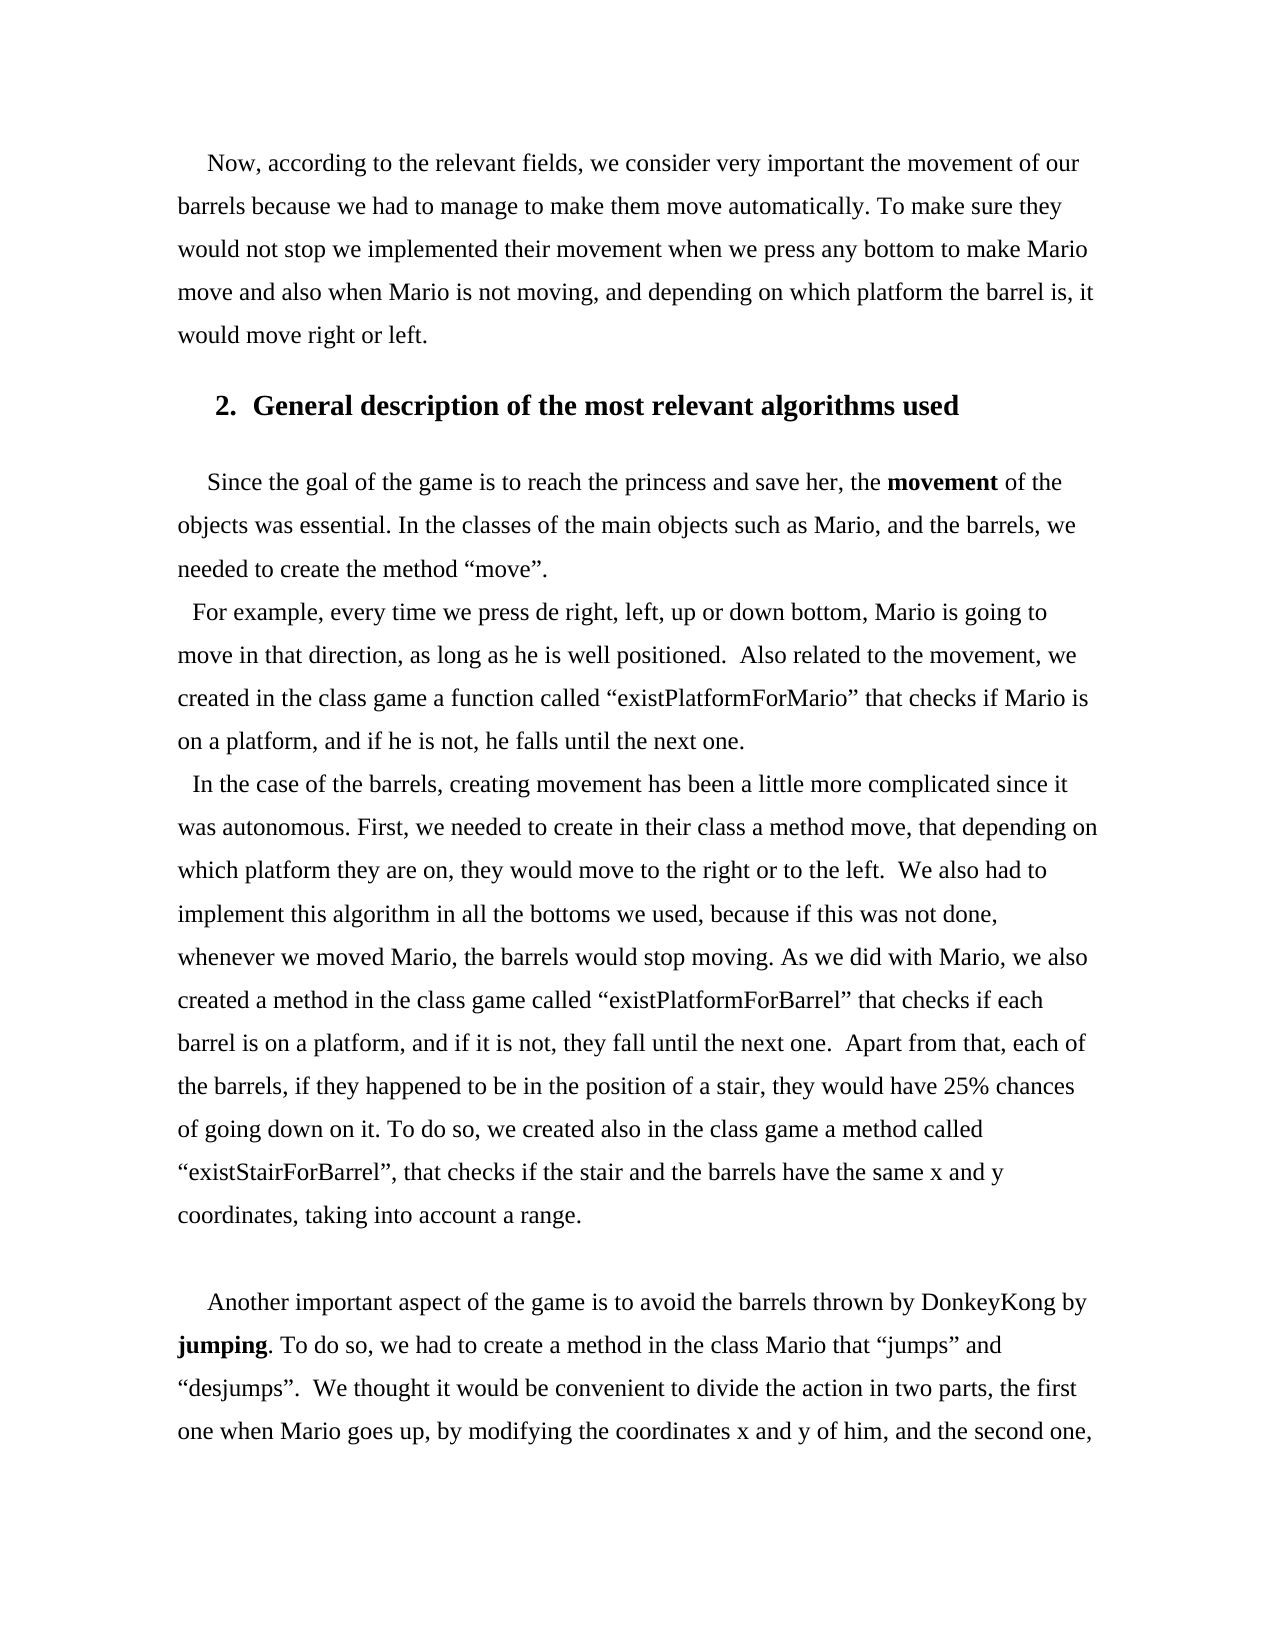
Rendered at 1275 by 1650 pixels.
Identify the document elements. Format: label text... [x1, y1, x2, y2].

list For example, every time we press de right, left, up or down bottom, Mario is going to move in that direction, as long as he is well positioned. Also related to the movement, we created in the class game a function called “existPlatformForMario” that checks if Mario is on a platform, and if he is not, he falls until the next one. [177, 597, 1098, 755]
text Now, according to the relevant fields, we consider very important the movement of our barrels because we had to manage to make them move automatically. To make sure they would not stop we implemented their movement when we press any bottom to make Mario move and also when Mario is not moving, and depending on which platform the barrel is, it would move right or left. [177, 148, 1098, 349]
list Since the goal of the game is to reach the princess and save her, the movement of the objects was essential. In the classes of the main objects such as Mario, and the barrels, we needed to create the method “move”. [177, 467, 1098, 582]
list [177, 1287, 1098, 1445]
subtitle General description of the most relevant algorithms used [215, 388, 1098, 422]
list In the case of the barrels, creating movement has been a little more complicated since it was autonomous. First, we needed to create in their class a method move, that depending on which platform they are on, they would move to the right or to the left. We also had to implement this algorithm in all the bottoms we used, because if this was not done, whenever we moved Mario, the barrels would stop moving. As we did with Mario, we also created a method in the class game called “existPlatformForBarrel” that checks if each barrel is on a platform, and if it is not, they fall until the next one. Apart from that, each of the barrels, if they happened to be in the position of a stair, they would have 25% chances of going down on it. To do so, we created also in the class game a method called “existStairForBarrel”, that checks if the stair and the barrels have the same x and y coordinates, taking into account a range. [177, 769, 1098, 1229]
